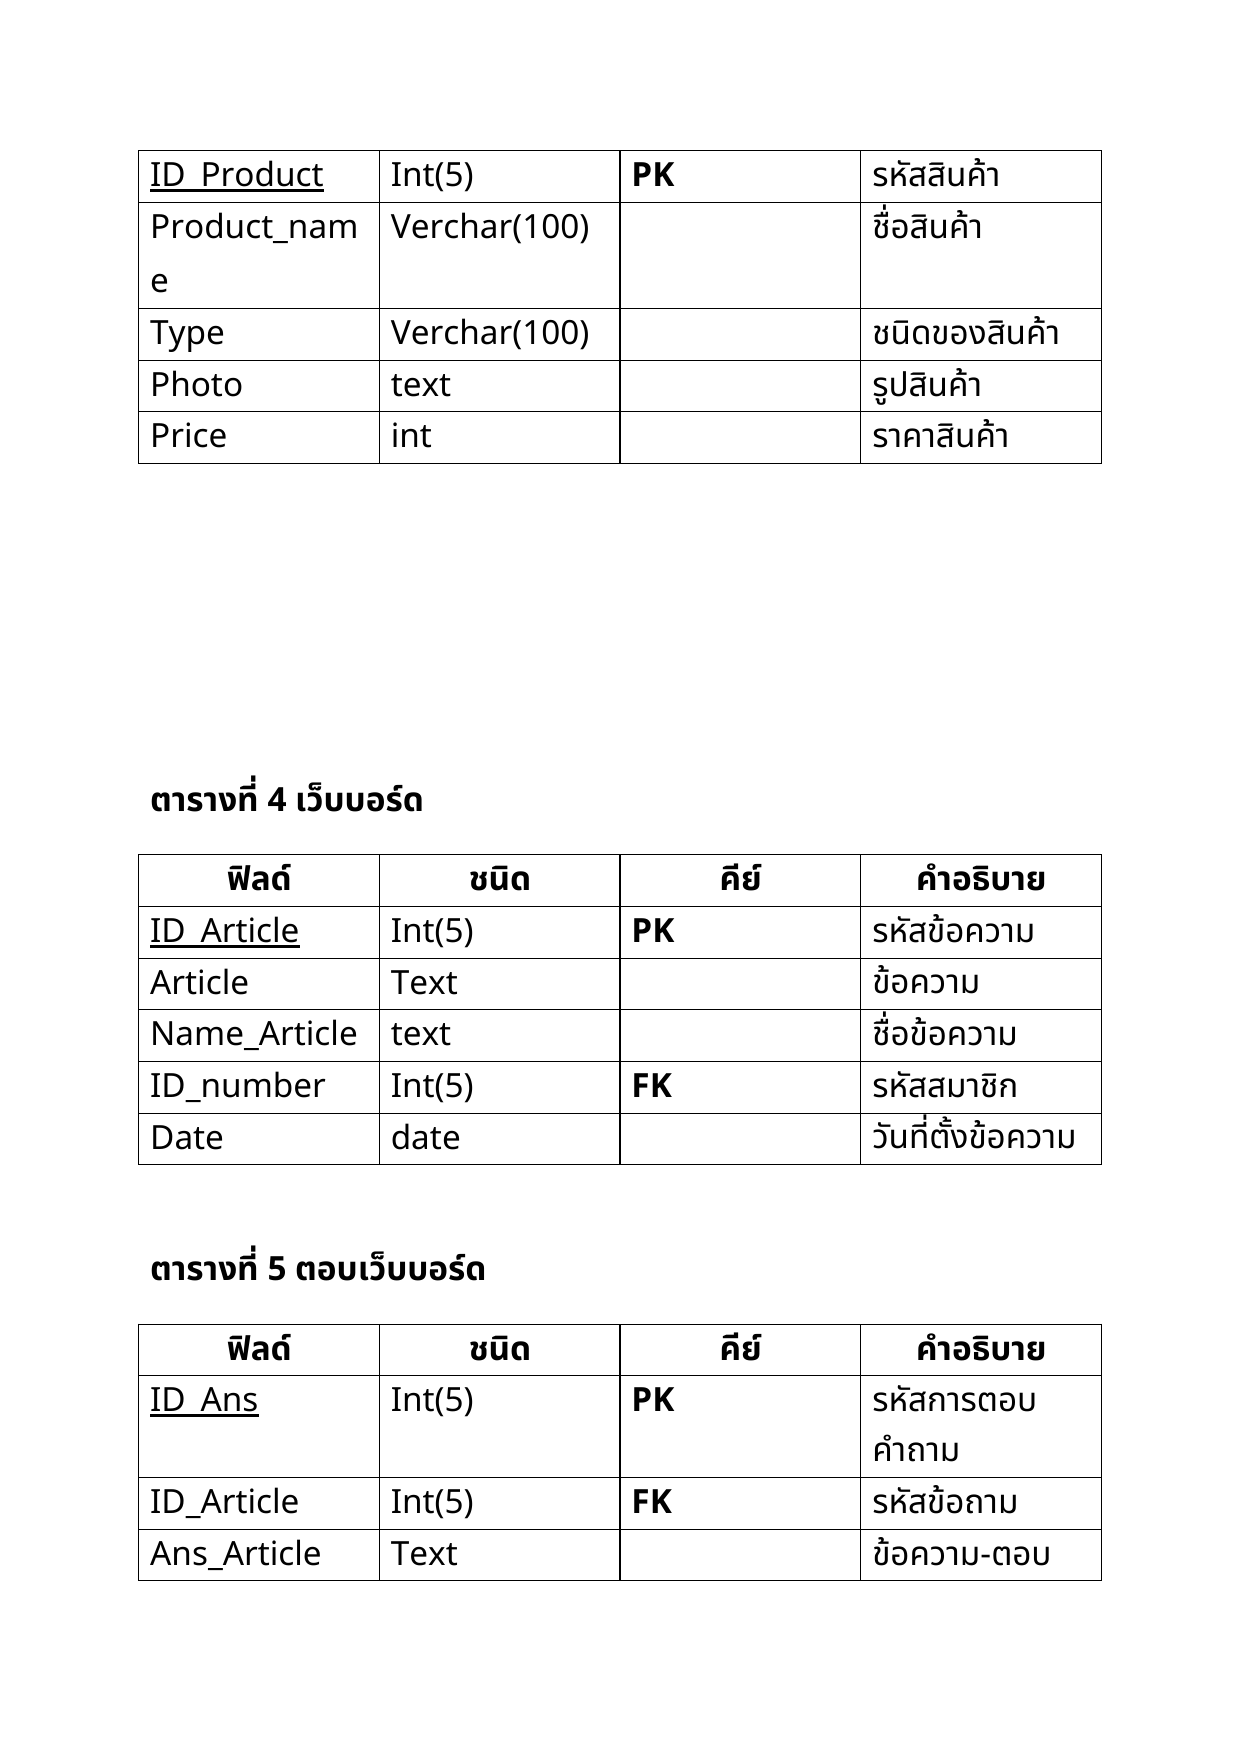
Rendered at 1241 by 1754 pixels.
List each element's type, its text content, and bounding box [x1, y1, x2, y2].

table_cell Ans_Article [139, 1530, 379, 1580]
table_cell ID_number [139, 1062, 379, 1112]
table_cell ID_Product [139, 151, 379, 202]
table_cell รหัสข้อถาม [861, 1478, 1101, 1528]
table_cell Int(5) [380, 1376, 619, 1477]
table_cell [621, 1530, 860, 1580]
table_cell Photo [139, 361, 379, 411]
table_cell รหัสการตอบคำถาม [861, 1376, 1101, 1477]
table_cell PK [621, 1376, 860, 1477]
table_cell [621, 361, 860, 411]
table_cell Int(5) [380, 1062, 619, 1112]
table_cell [621, 309, 860, 359]
table_header คีย์ [621, 855, 860, 906]
table_cell FK [621, 1478, 860, 1528]
table_cell [621, 1114, 860, 1164]
table_cell [621, 203, 860, 308]
table_cell [621, 412, 860, 463]
table_header ฟิลด์ [139, 855, 379, 906]
text ตารางที่ 4 เว็บบอร์ด [150, 775, 1090, 826]
table_cell รหัสข้อความ [861, 907, 1101, 957]
table_cell ชื่อสินค้า [861, 203, 1101, 308]
table_cell รหัสสมาชิก [861, 1062, 1101, 1112]
table_header คำอธิบาย [861, 1325, 1101, 1375]
table_cell Verchar(100) [380, 203, 619, 308]
table_cell text [380, 1010, 619, 1061]
table_header คำอธิบาย [861, 855, 1101, 906]
table_cell ID_Article [139, 907, 379, 957]
table_cell ID_Article [139, 1478, 379, 1528]
table_cell Type [139, 309, 379, 359]
table_cell text [380, 361, 619, 411]
table_cell PK [621, 151, 860, 202]
table_cell Article [139, 959, 379, 1009]
table_cell Date [139, 1114, 379, 1164]
table_cell รูปสินค้า [861, 361, 1101, 411]
table_header คีย์ [621, 1325, 860, 1375]
table_cell [621, 1010, 860, 1061]
table_header ชนิด [380, 1325, 619, 1375]
table_cell ราคาสินค้า [861, 412, 1101, 463]
table_cell int [380, 412, 619, 463]
table_header ฟิลด์ [139, 1325, 379, 1375]
table_cell Name_Article [139, 1010, 379, 1061]
table_cell วันที่ตั้งข้อความ [861, 1114, 1101, 1164]
table_cell ข้อความ-ตอบ [861, 1530, 1101, 1580]
table_cell ชนิดของสินค้า [861, 309, 1101, 359]
table_header ชนิด [380, 855, 619, 906]
table_cell Price [139, 412, 379, 463]
table_cell Int(5) [380, 907, 619, 957]
table_cell ID_Ans [139, 1376, 379, 1477]
table_cell รหัสสินค้า [861, 151, 1101, 202]
table_cell Int(5) [380, 1478, 619, 1528]
table_cell Int(5) [380, 151, 619, 202]
table_cell FK [621, 1062, 860, 1112]
table_cell ข้อความ [861, 959, 1101, 1009]
text ตารางที่ 5 ตอบเว็บบอร์ด [150, 1244, 1090, 1295]
table_cell Text [380, 959, 619, 1009]
table_cell PK [621, 907, 860, 957]
table_cell date [380, 1114, 619, 1164]
table_cell Verchar(100) [380, 309, 619, 359]
table_cell [621, 959, 860, 1009]
table_cell Product_name [139, 203, 379, 308]
table_cell Text [380, 1530, 619, 1580]
table_cell ชื่อข้อความ [861, 1010, 1101, 1061]
